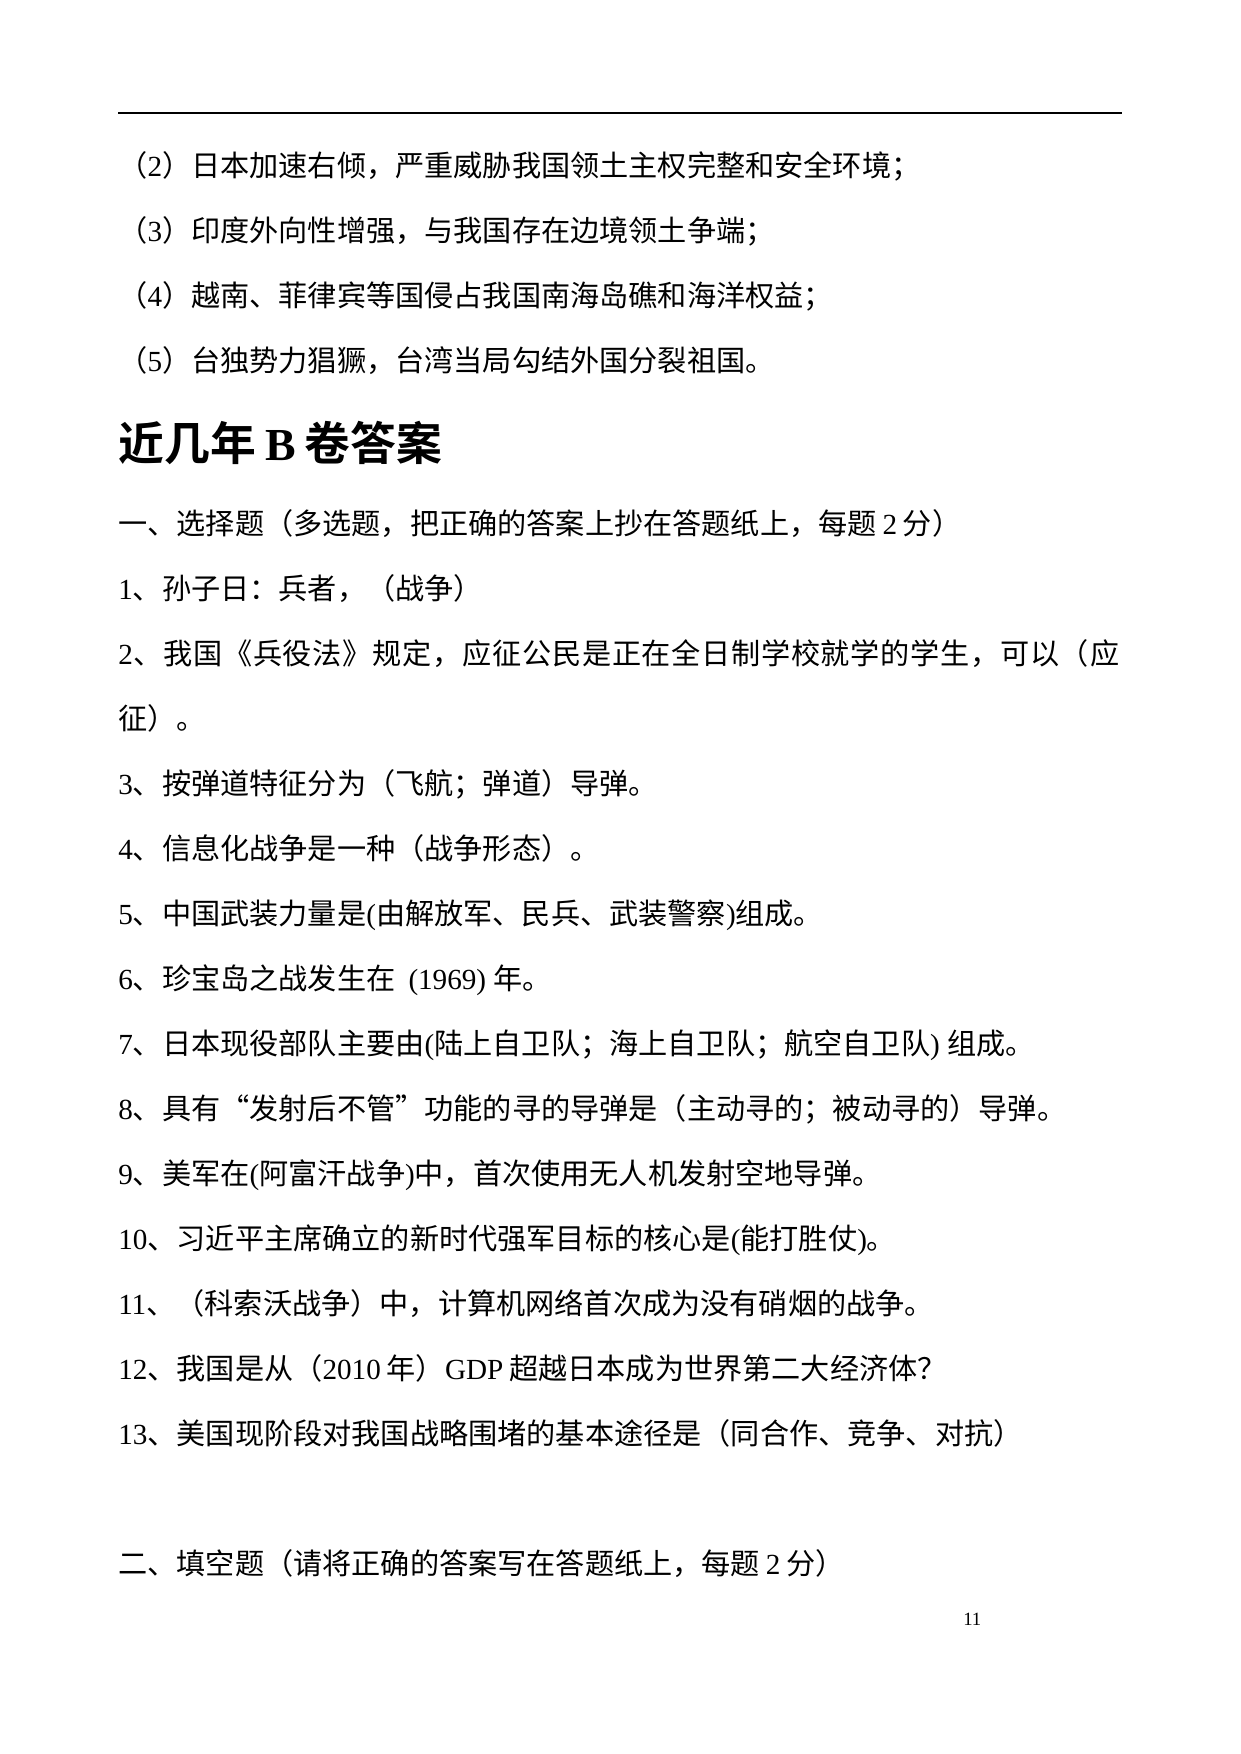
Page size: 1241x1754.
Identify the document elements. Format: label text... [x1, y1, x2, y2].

text 13、美国现阶段对我国战略围堵的基本途径是（同合作、竞争、对抗） [118, 1399, 1122, 1464]
text 6、珍宝岛之战发生在 (1969) 年。 [118, 944, 1122, 1009]
text 3、按弹道特征分为（飞航；弹道）导弹。 [118, 749, 1122, 814]
text （5）台独势力猖獗，台湾当局勾结外国分裂祖国。 [118, 327, 1122, 392]
text 二、填空题（请将正确的答案写在答题纸上，每题2分） [118, 1529, 1122, 1594]
text 1、孙子日：兵者，（战争） [118, 554, 1122, 619]
text 2、我国《兵役法》规定，应征公民是正在全日制学校就学的学生，可以（应征）。 [118, 619, 1122, 749]
text 12、我国是从（2010年）GDP超越日本成为世界第二大经济体？ [118, 1334, 1122, 1399]
text 7、日本现役部队主要由(陆上自卫队；海上自卫队；航空自卫队) 组成。 [118, 1009, 1122, 1074]
text 5、中国武装力量是(由解放军、民兵、武装警察)组成。 [118, 879, 1122, 944]
text （2）日本加速右倾，严重威胁我国领土主权完整和安全环境； [118, 132, 1122, 197]
text （4）越南、菲律宾等国侵占我国南海岛礁和海洋权益； [118, 262, 1122, 327]
text 近几年B卷答案 [118, 392, 1122, 489]
text 4、信息化战争是一种（战争形态）。 [118, 814, 1122, 879]
text 10、习近平主席确立的新时代强军目标的核心是(能打胜仗)。 [118, 1204, 1122, 1269]
text 9、美军在(阿富汗战争)中，首次使用无人机发射空地导弹。 [118, 1139, 1122, 1204]
text 一、选择题（多选题，把正确的答案上抄在答题纸上，每题2分） [118, 489, 1122, 554]
text 11、（科索沃战争）中，计算机网络首次成为没有硝烟的战争。 [118, 1269, 1122, 1334]
text 8、具有“发射后不管”功能的寻的导弹是（主动寻的；被动寻的）导弹。 [118, 1074, 1122, 1139]
text （3）印度外向性增强，与我国存在边境领土争端； [118, 197, 1122, 262]
